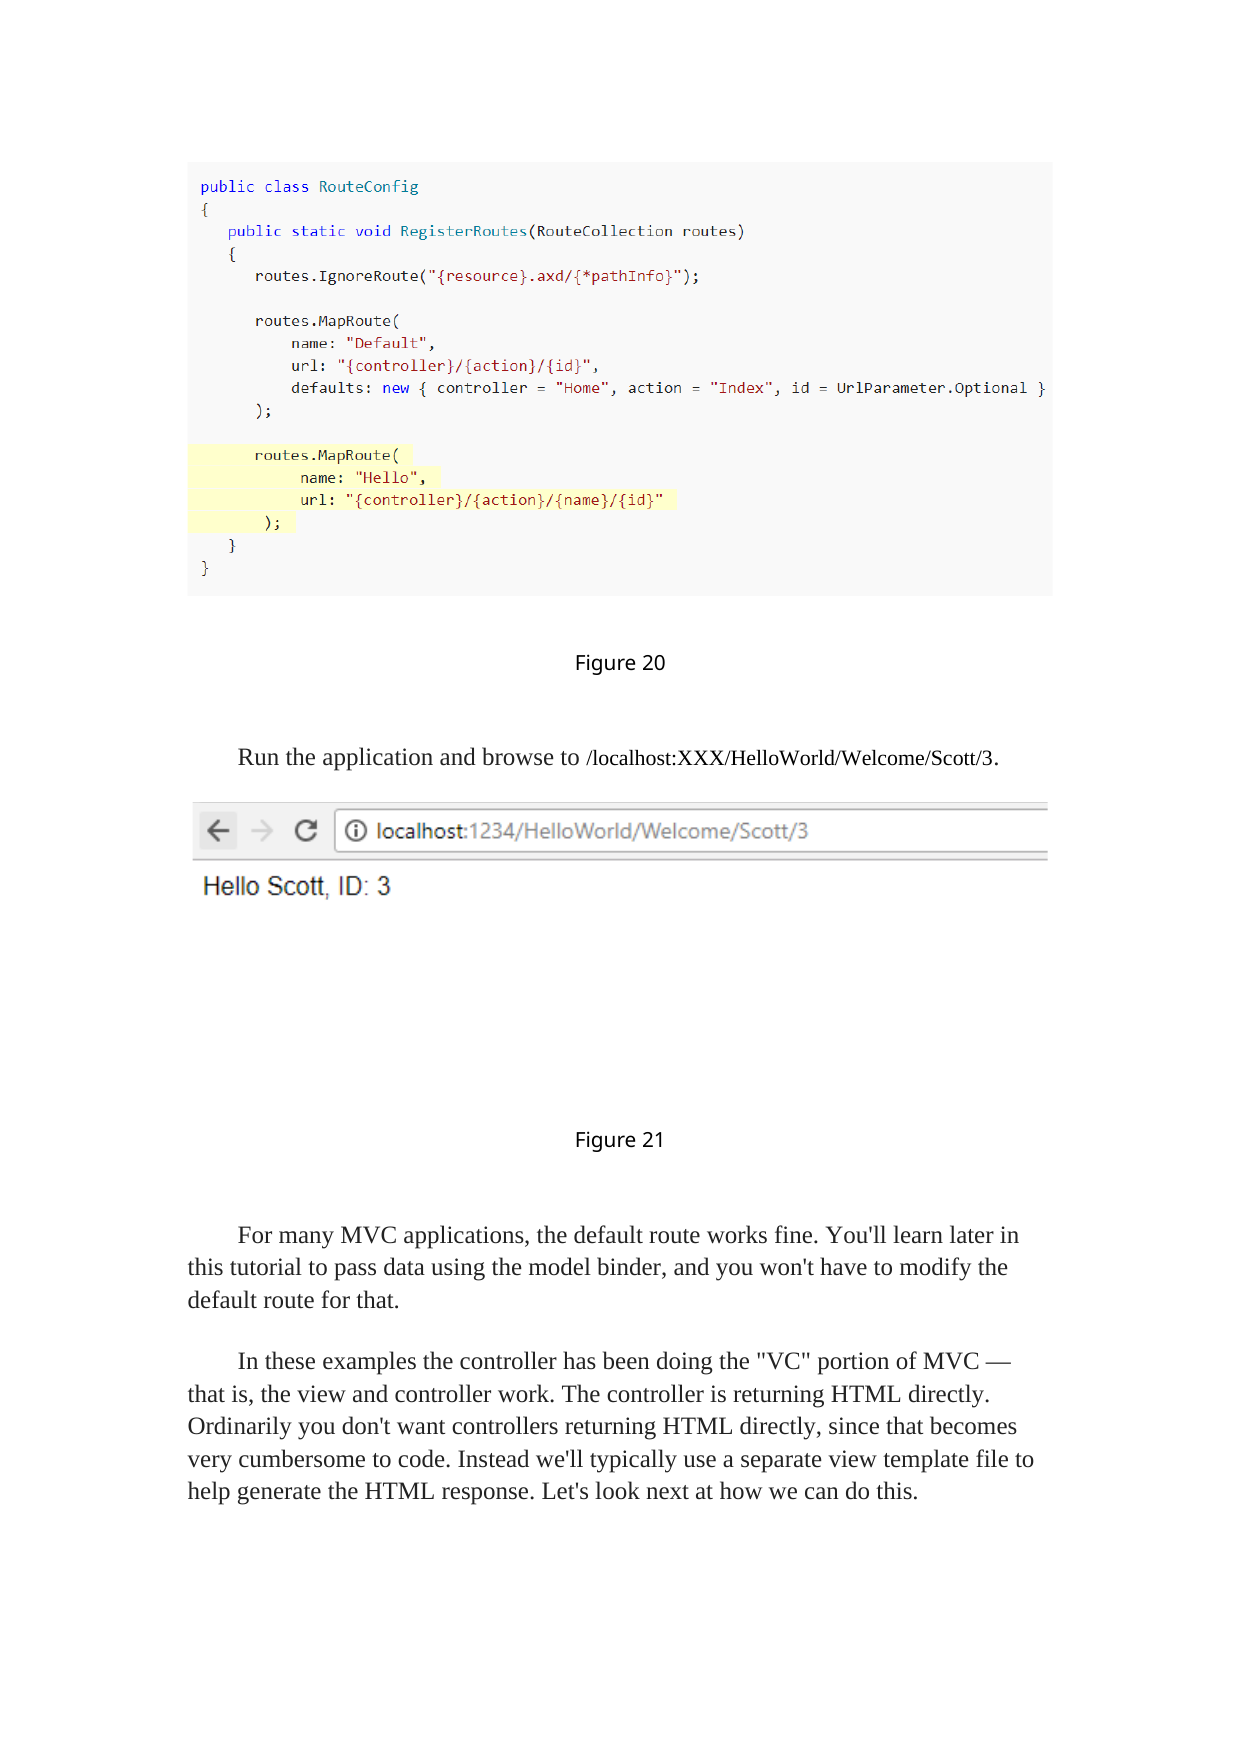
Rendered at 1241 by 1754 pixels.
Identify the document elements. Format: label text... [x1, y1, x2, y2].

text In these examples the controller has been doing the "VC" portion of MVC — that is, the view and controller work. The controller is returning HTML directly. Ordinarily you don't want controllers returning HTML directly, since that becomes very cumbersome to code. Instead we'll typically use a separate view template file to help generate the HTML response. Let's look next at how we can do this. [187, 1344, 1053, 1507]
text Run the application and browse to /localhost:XXX/HelloWorld/Welcome/Scott/3. [187, 740, 1053, 773]
text For many MVC applications, the default route works fine. You'll learn later in this tutorial to pass data using the model binder, and you won't have to modify the default route for that. [187, 1218, 1053, 1315]
picture [187, 162, 1053, 596]
picture [192, 802, 1048, 1076]
